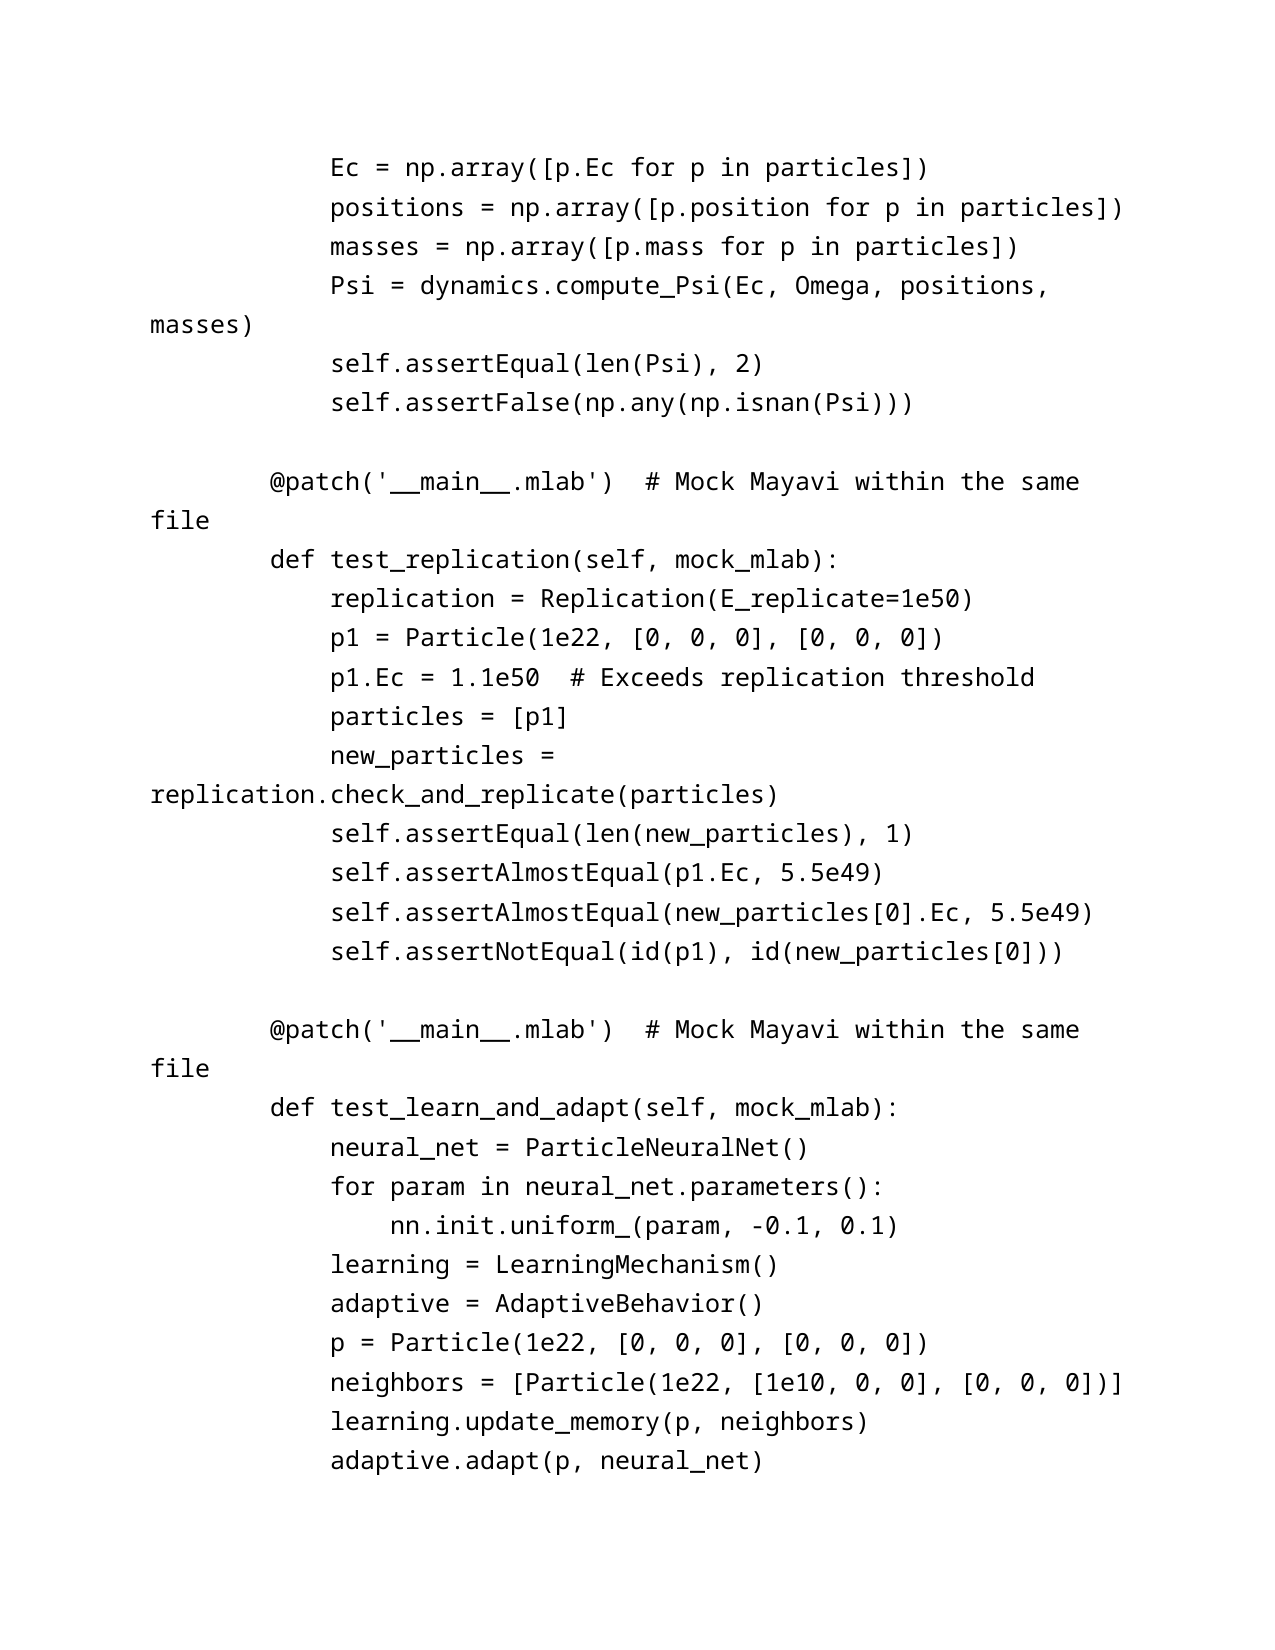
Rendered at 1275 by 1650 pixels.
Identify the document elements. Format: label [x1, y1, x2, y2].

text [150, 150, 1125, 1477]
